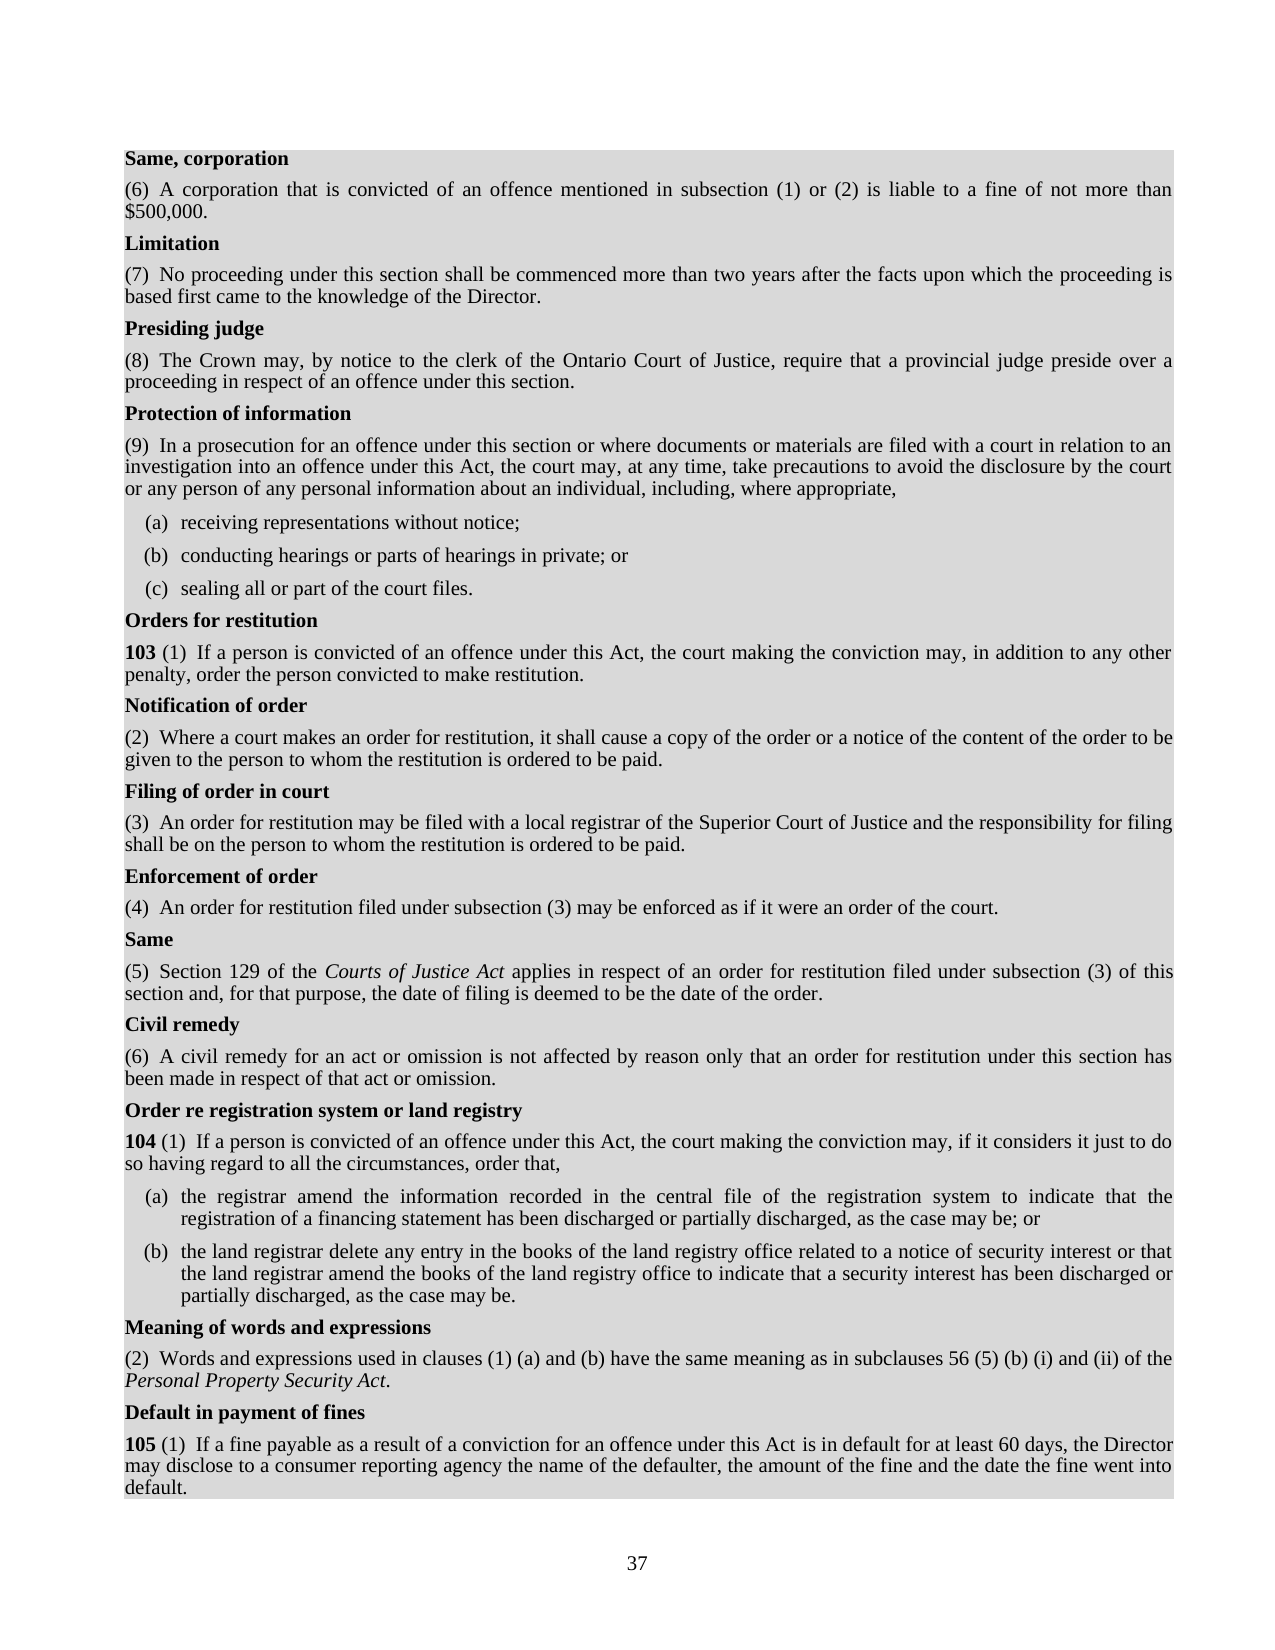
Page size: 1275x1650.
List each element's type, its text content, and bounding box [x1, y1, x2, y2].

text Orders for restitution [124, 613, 1174, 631]
text Protection of information [124, 406, 1174, 424]
text Same, corporation [124, 150, 1174, 169]
text Notification of order [124, 698, 1174, 717]
text (a) receiving representations without notice; [124, 512, 1174, 533]
text Presiding judge [124, 320, 1174, 339]
text (6) A civil remedy for an act or omission is not affected by reason only that an order for restitution under this section has been made in respect of that act or omission. [124, 1046, 1174, 1089]
text (5) Section 129 of the Courts of Justice Act applies in respect of an order for restitution filed under subsection (3) of this section and, for that purpose, the date of filing is deemed to be the date of the order. [124, 961, 1174, 1004]
text Civil remedy [124, 1017, 1174, 1036]
text Meaning of words and expressions [124, 1319, 1174, 1338]
text Same [124, 932, 1174, 950]
text (c) sealing all or part of the court files. [124, 578, 1174, 600]
text (8) The Crown may, by notice to the clerk of the Ontario Court of Justice, require that a provincial judge preside over a proceeding in respect of an offence under this section. [124, 349, 1174, 393]
text 103 (1) If a person is convicted of an offence under this Act, the court making the conviction may, in addition to any other penalty, order the person convicted to make restitution. [124, 642, 1174, 685]
text (9) In a prosecution for an offence under this section or where documents or materials are filed with a court in relation to an investigation into an offence under this Act, the court may, at any time, take precautions to avoid the disclosure by the court or any person of any personal information about an individual, including, where appropriate, [124, 435, 1174, 500]
text 104 (1) If a person is convicted of an offence under this Act, the court making the conviction may, if it considers it just to do so having regard to all the circumstances, order that, [124, 1131, 1174, 1175]
text Default in payment of fines [124, 1404, 1174, 1423]
text Limitation [124, 235, 1174, 254]
text (b) conducting hearings or parts of hearings in private; or [124, 545, 1174, 567]
text (6) A corporation that is convicted of an offence mentioned in subsection (1) or (2) is liable to a fine of not more than $500,000. [124, 179, 1174, 223]
text (b) the land registrar delete any entry in the books of the land registry office related to a notice of security interest or that the land registrar amend the books of the land registry office to indicate that a security interest has been discharged or partially discharged, as the case may be. [124, 1241, 1174, 1307]
text Filing of order in court [124, 783, 1174, 802]
text (a) the registrar amend the information recorded in the central file of the registration system to indicate that the registration of a financing statement has been discharged or partially discharged, as the case may be; or [124, 1186, 1174, 1230]
text Enforcement of order [124, 868, 1174, 887]
text (4) An order for restitution filed under subsection (3) may be enforced as if it were an order of the court. [124, 897, 1174, 919]
text (3) An order for restitution may be filed with a local registrar of the Superior Court of Justice and the responsibility for filing shall be on the person to whom the restitution is ordered to be paid. [124, 812, 1174, 856]
text 105 (1) If a fine payable as a result of a conviction for an offence under this Act is in default for at least 60 days, the Director may disclose to a consumer reporting agency the name of the defaulter, the amount of the fine and the date the fine went into default. [124, 1434, 1174, 1499]
text (2) Where a court makes an order for restitution, it shall cause a copy of the order or a notice of the content of the order to be given to the person to whom the restitution is ordered to be paid. [124, 727, 1174, 771]
text Order re registration system or land registry [124, 1102, 1174, 1121]
text (2) Words and expressions used in clauses (1) (a) and (b) have the same meaning as in subclauses 56 (5) (b) (i) and (ii) of the Personal Property Security Act. [124, 1348, 1174, 1392]
text (7) No proceeding under this section shall be commenced more than two years after the facts upon which the proceeding is based first came to the knowledge of the Director. [124, 264, 1174, 308]
